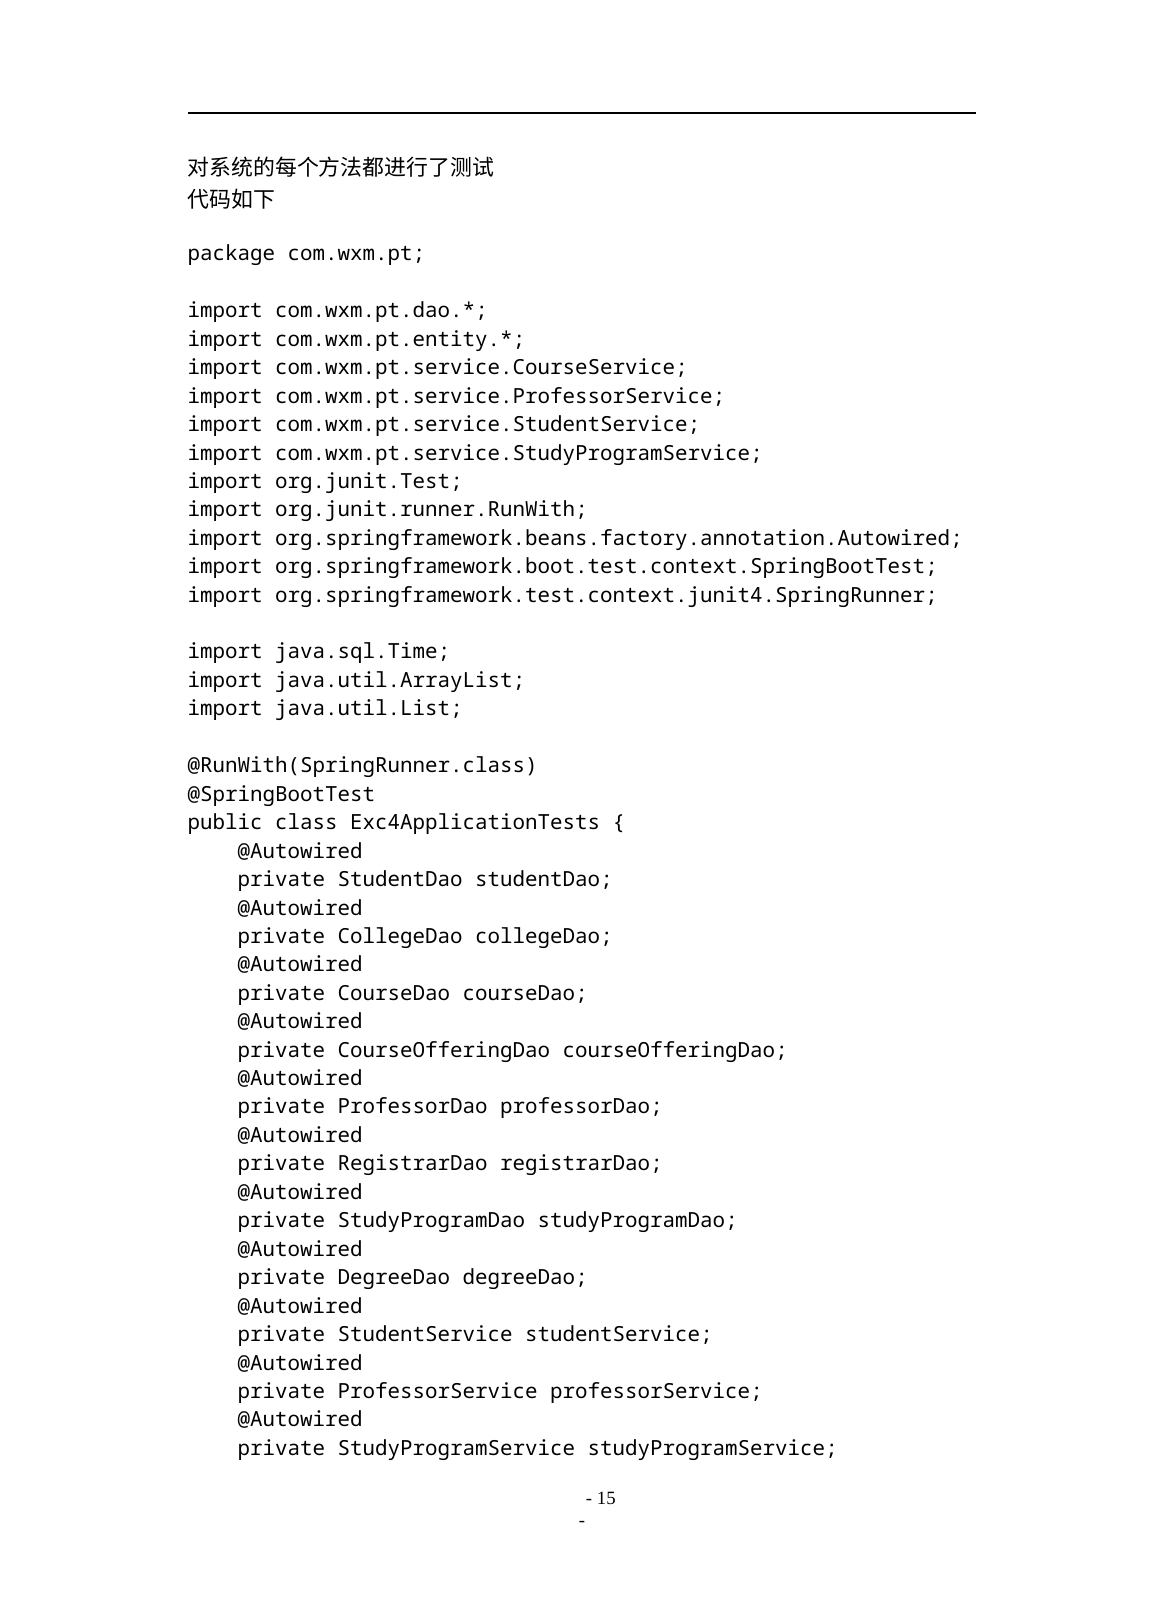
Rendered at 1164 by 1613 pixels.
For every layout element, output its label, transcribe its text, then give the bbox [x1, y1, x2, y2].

text 代码如下 [187, 182, 976, 213]
text 对系统的每个方法都进行了测试 [187, 150, 976, 182]
